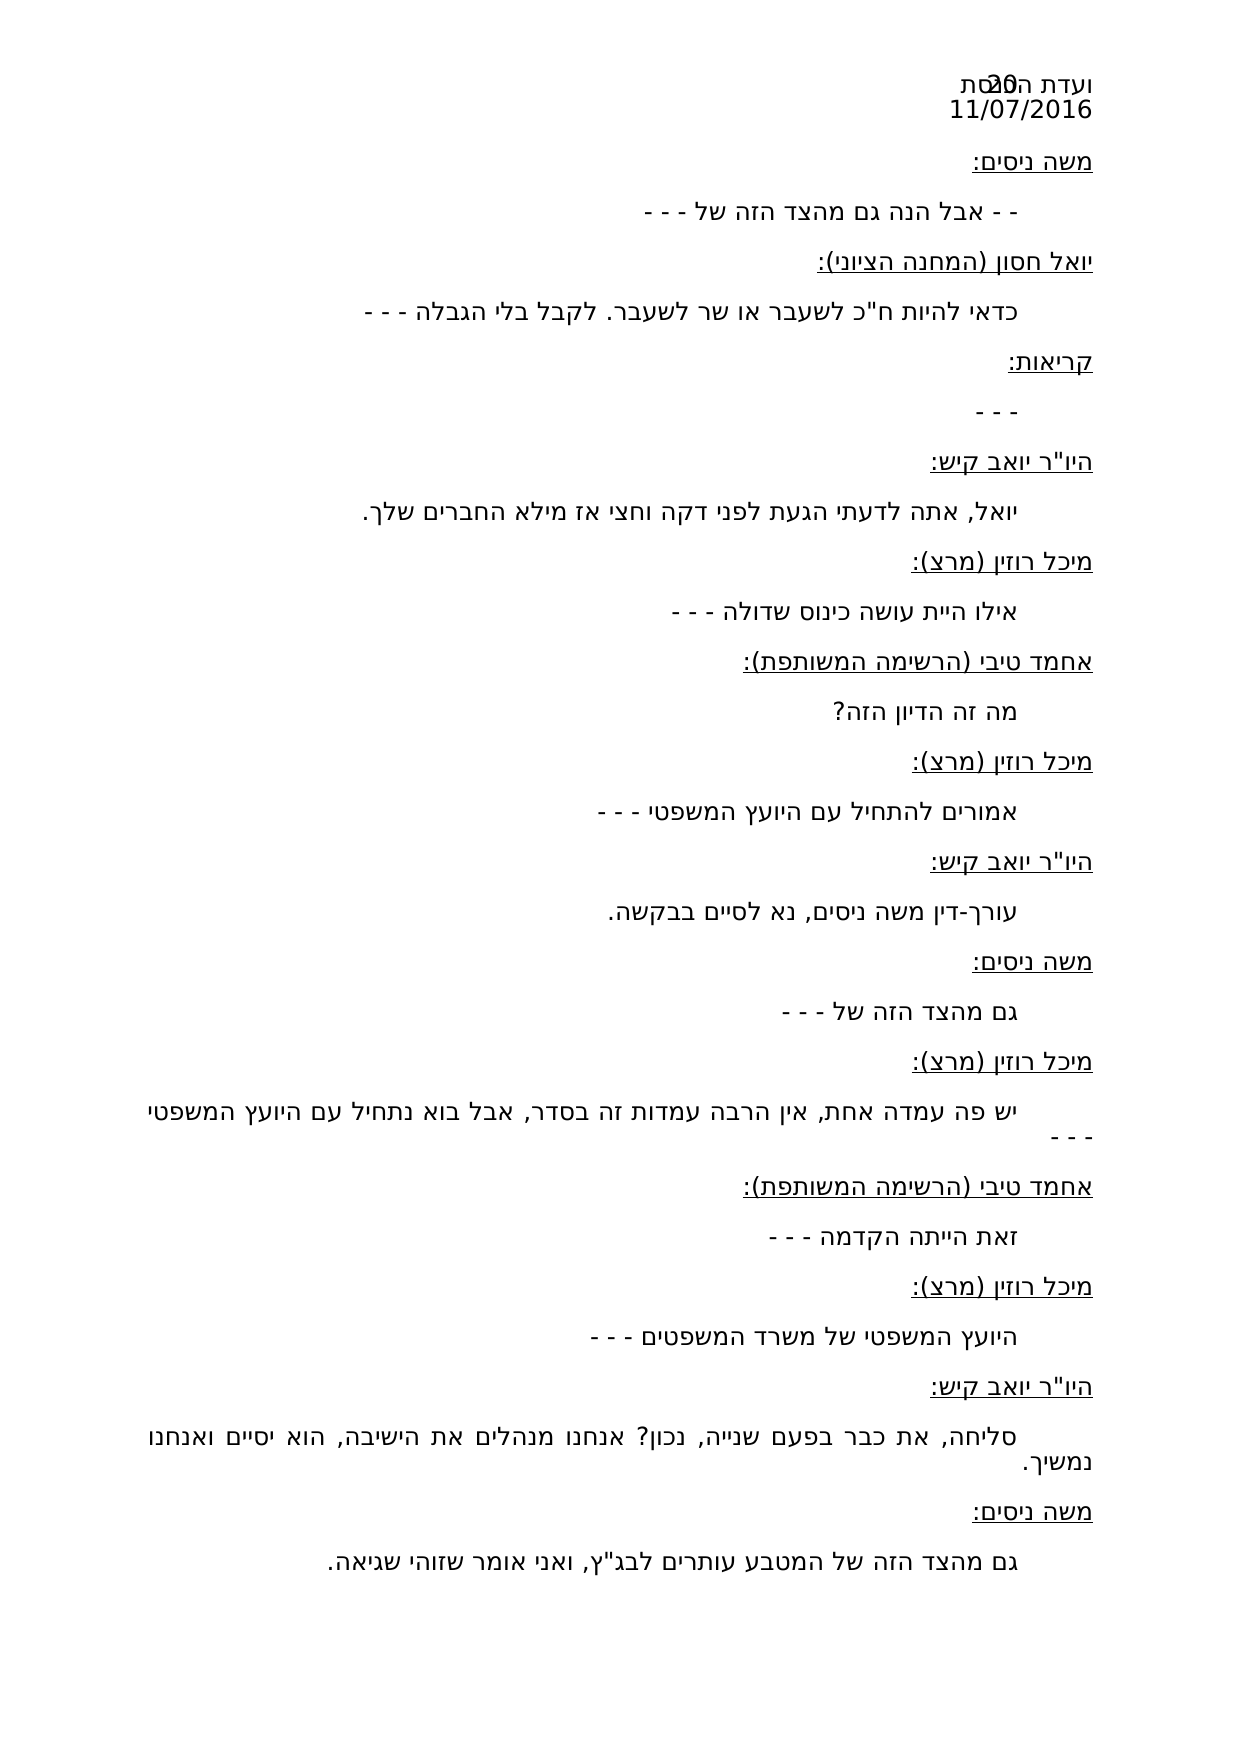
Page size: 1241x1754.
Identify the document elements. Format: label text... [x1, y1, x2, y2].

text יואל, אתה לדעתי הגעת לפני דקה וחצי אז מילא החברים שלך. [147, 500, 1093, 525]
text היו"ר יואב קיש: [147, 1375, 1093, 1400]
text היועץ המשפטי של משרד המשפטים - - - [147, 1325, 1093, 1350]
text גם מהצד הזה של - - - [147, 1000, 1093, 1025]
text מיכל רוזין (מרצ): [147, 550, 1093, 575]
text משה ניסים: [147, 150, 1093, 175]
text כדאי להיות ח"כ לשעבר או שר לשעבר. לקבל בלי הגבלה - - - [147, 300, 1093, 325]
text - - אבל הנה גם מהצד הזה של - - - [147, 200, 1093, 225]
text גם מהצד הזה של המטבע עותרים לבג"ץ, ואני אומר שזוהי שגיאה. [147, 1550, 1093, 1575]
text עורך-דין משה ניסים, נא לסיים בבקשה. [147, 900, 1093, 925]
text זאת הייתה הקדמה - - - [147, 1225, 1093, 1250]
text - - - [147, 400, 1093, 425]
text יואל חסון (המחנה הציוני): [147, 250, 1093, 275]
text היו"ר יואב קיש: [147, 450, 1093, 475]
text מה זה הדיון הזה? [147, 700, 1093, 725]
text יש פה עמדה אחת, אין הרבה עמדות זה בסדר, אבל בוא נתחיל עם היועץ המשפטי - - - [147, 1100, 1093, 1150]
text סליחה, את כבר בפעם שנייה, נכון? אנחנו מנהלים את הישיבה, הוא יסיים ואנחנו נמשיך. [147, 1425, 1093, 1475]
text אילו היית עושה כינוס שדולה - - - [147, 600, 1093, 625]
text מיכל רוזין (מרצ): [147, 750, 1093, 775]
text אחמד טיבי (הרשימה המשותפת): [147, 1175, 1093, 1200]
text מיכל רוזין (מרצ): [147, 1050, 1093, 1075]
text משה ניסים: [147, 950, 1093, 975]
text אמורים להתחיל עם היועץ המשפטי - - - [147, 800, 1093, 825]
text אחמד טיבי (הרשימה המשותפת): [147, 650, 1093, 675]
text משה ניסים: [147, 1500, 1093, 1525]
text מיכל רוזין (מרצ): [147, 1275, 1093, 1300]
text קריאות: [147, 350, 1093, 375]
text היו"ר יואב קיש: [147, 850, 1093, 875]
